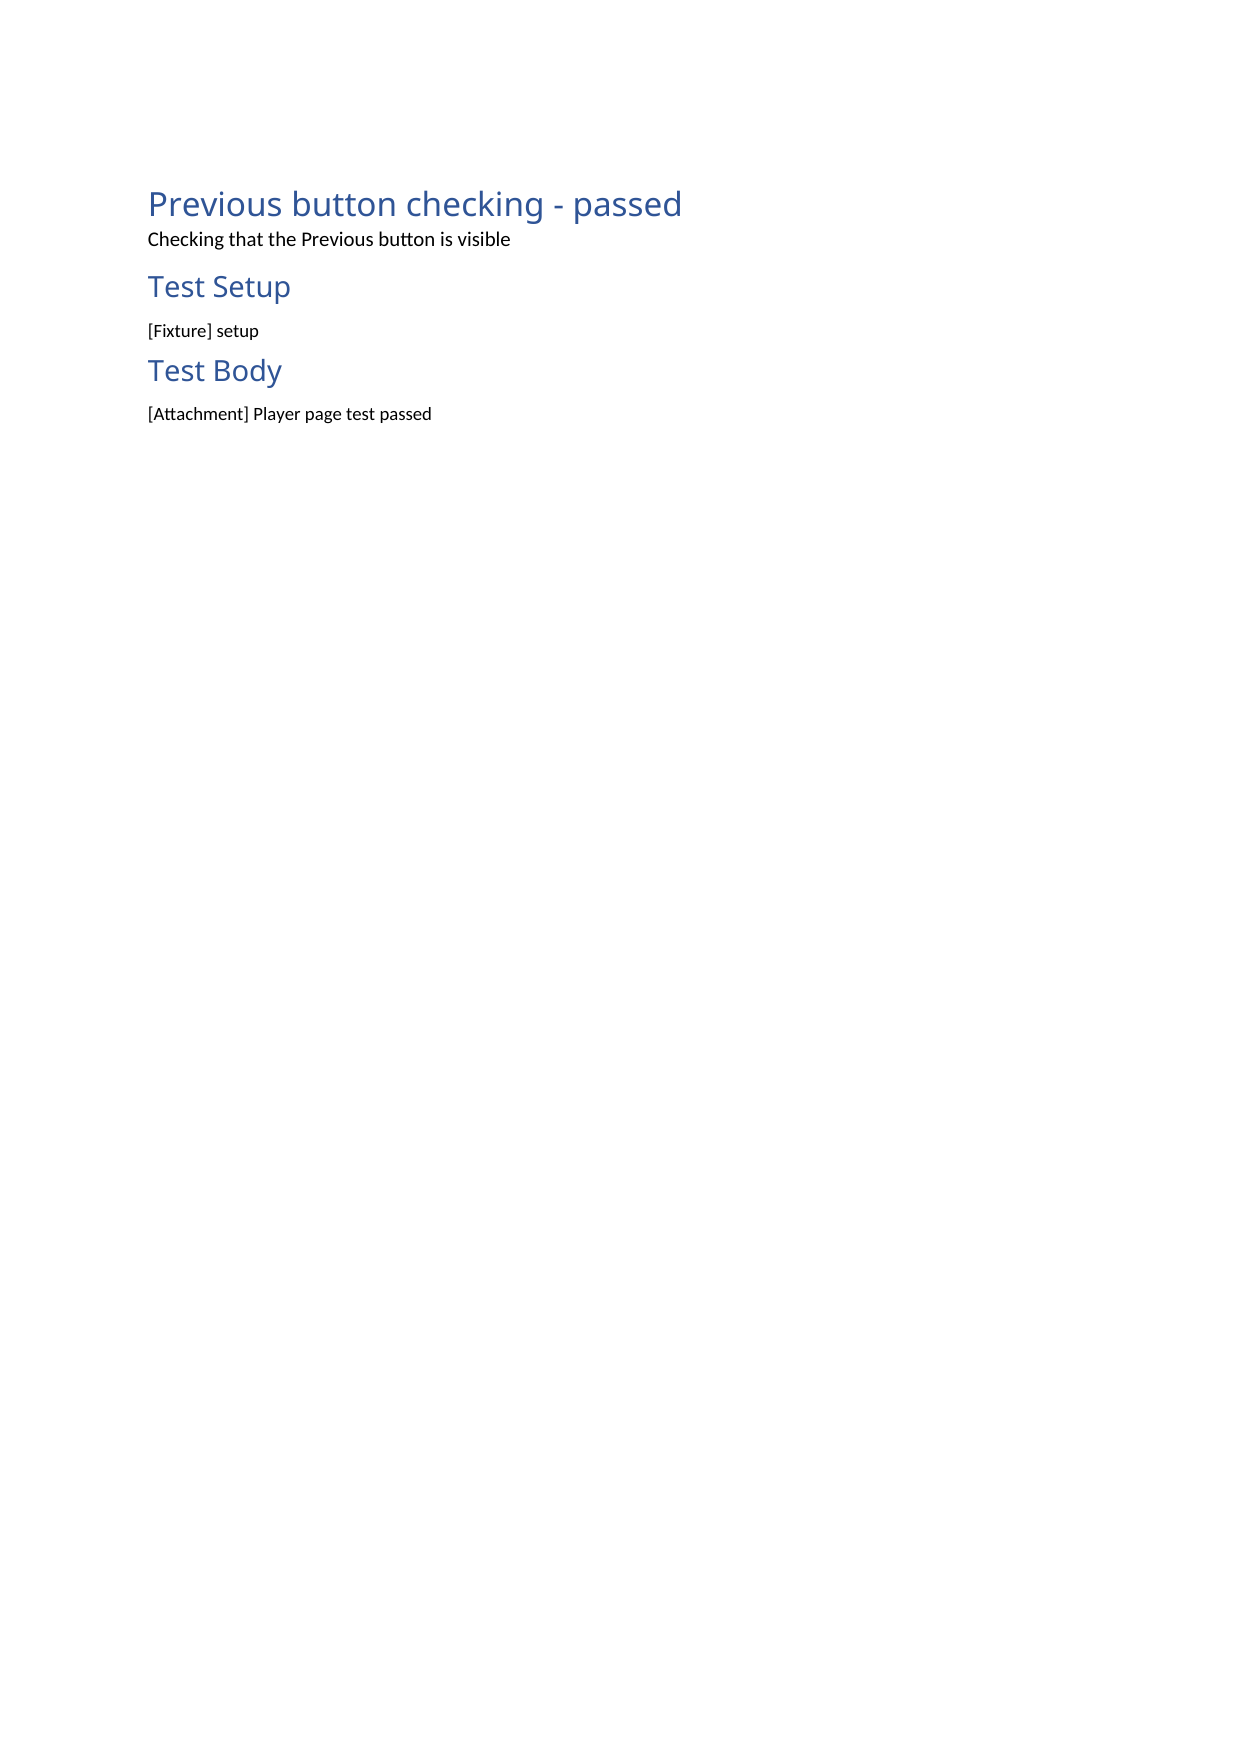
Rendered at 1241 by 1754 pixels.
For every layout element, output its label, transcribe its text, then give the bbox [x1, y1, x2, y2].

subtitle Test Setup [148, 267, 1093, 306]
subtitle Test Body [148, 350, 1093, 390]
subtitle Previous button checking - passed [148, 181, 1093, 226]
text Checking that the Previous button is visible [148, 226, 1093, 252]
text [Attachment] Player page test passed [148, 402, 1093, 425]
text [Fixture] setup [148, 319, 1093, 342]
